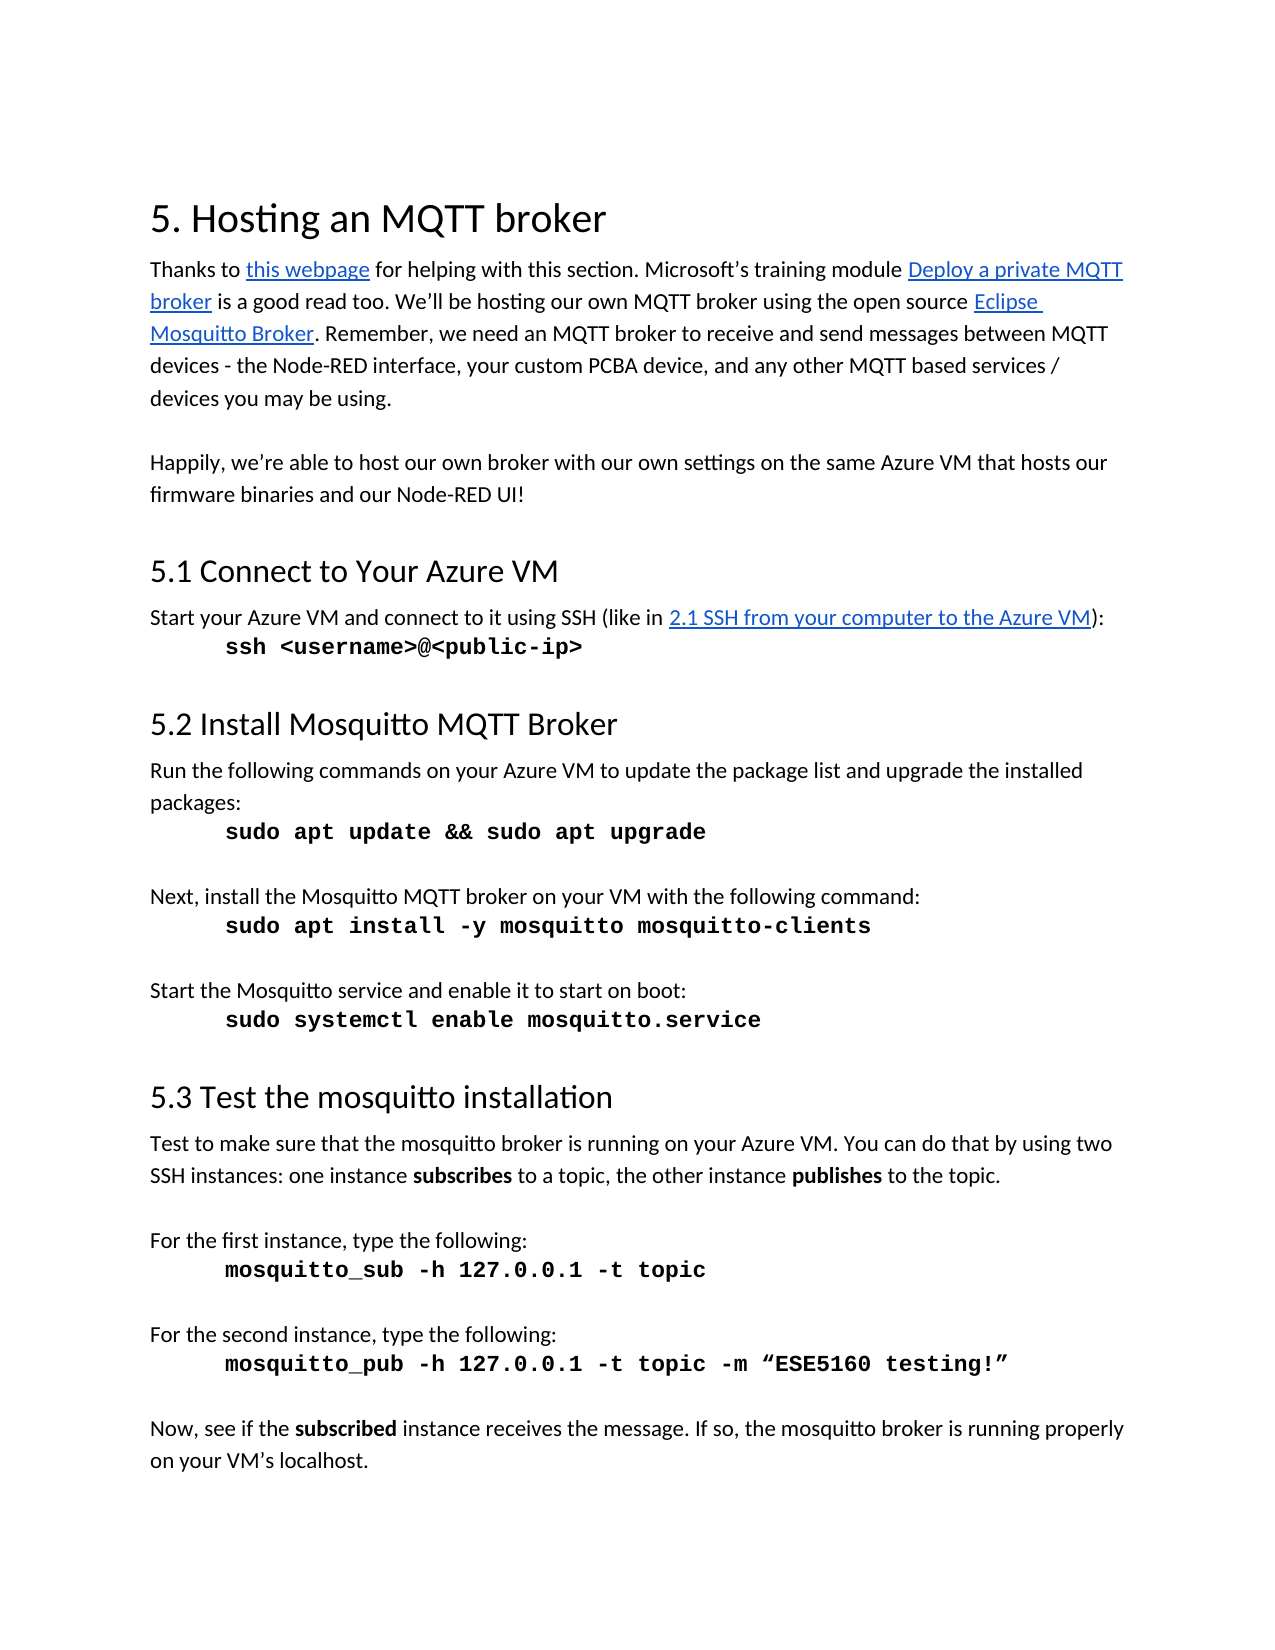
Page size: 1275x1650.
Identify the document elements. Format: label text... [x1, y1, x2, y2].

subtitle 5.2 Install Mosquitto MQTT Broker [150, 703, 1125, 743]
text sudo apt update && sudo apt upgrade [150, 820, 1125, 846]
text Test to make sure that the mosquitto broker is running on your Azure VM. You can do that by using two SSH instances: one instance subscribes to a topic, the other instance publishes to the topic. [150, 1129, 1125, 1189]
text Start the Mosquitto service and enable it to start on boot: [150, 976, 1125, 1004]
text Next, install the Mosquitto MQTT broker on your VM with the following command: [150, 882, 1125, 910]
text ssh <username>@<public-ip> [150, 635, 1125, 661]
text Run the following commands on your Azure VM to update the package list and upgrade the installed packages: [150, 756, 1125, 816]
text sudo systemctl enable mosquitto.service [225, 1009, 1125, 1034]
subtitle 5. Hosting an MQTT broker [150, 192, 1125, 242]
text mosquitto_pub -h 127.0.0.1 -t topic -m “ESE5160 testing!” [150, 1352, 1125, 1378]
text Start your Azure VM and connect to it using SSH (like in 2.1 SSH from your computer to the Azure VM): [150, 603, 1125, 631]
subtitle 5.3 Test the mosquitto installation [150, 1076, 1125, 1117]
text For the second instance, type the following: [150, 1320, 1125, 1348]
text Now, see if the subscribed instance receives the message. If so, the mosquitto broker is running properly on your VM’s localhost. [150, 1414, 1125, 1474]
text sudo apt install -y mosquitto mosquitto-clients [225, 914, 1125, 940]
text For the first instance, type the following: [150, 1226, 1125, 1254]
text mosquitto_sub -h 127.0.0.1 -t topic [150, 1258, 1125, 1284]
text Thanks to this webpage for helping with this section. Microsoft’s training module Deploy a private MQTT broker is a good read too. We’ll be hosting our own MQTT broker using the open source Eclipse Mosquitto Broker. Remember, we need an MQTT broker to receive and send messages between MQTT devices - the Node-RED interface, your custom PCBA device, and any other MQTT based services / devices you may be using. [150, 255, 1125, 412]
text Happily, we’re able to host our own broker with our own settings on the same Azure VM that hosts our firmware binaries and our Node-RED UI! [150, 448, 1125, 508]
subtitle 5.1 Connect to Your Azure VM [150, 550, 1125, 591]
